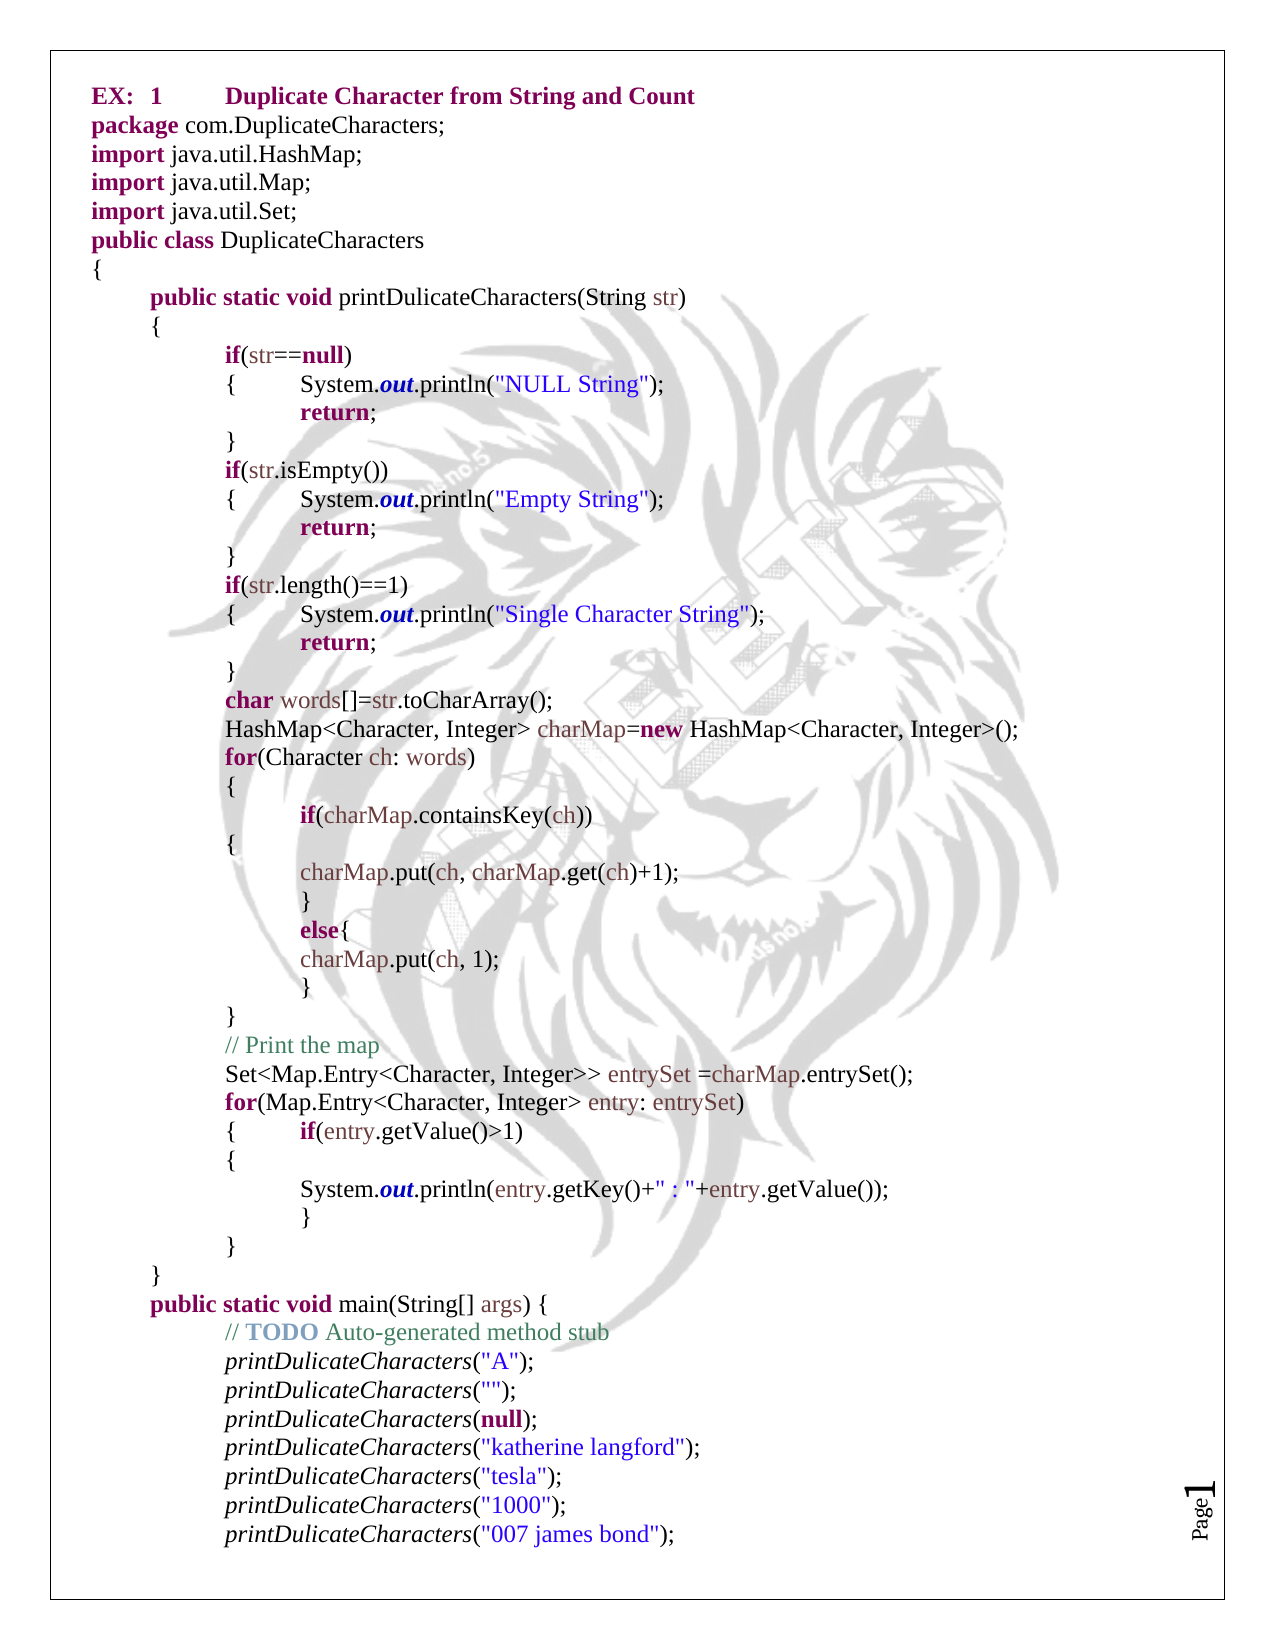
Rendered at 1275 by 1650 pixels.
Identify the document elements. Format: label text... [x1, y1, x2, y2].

text import java.util.Map; [91, 167, 1213, 196]
text printDulicateCharacters("A"); [91, 1346, 1213, 1375]
text } [91, 541, 1213, 570]
text for(Character ch: words) [91, 742, 1213, 771]
text } [91, 972, 1213, 1001]
text HashMap<Character, Integer> charMap=new HashMap<Character, Integer>(); [91, 714, 1213, 742]
text return; [91, 512, 1213, 541]
text return; [91, 397, 1213, 426]
text } [91, 1260, 1213, 1289]
text charMap.put(ch, 1); [91, 944, 1213, 972]
text // TODO Auto-generated method stub [91, 1317, 1213, 1346]
text if(charMap.containsKey(ch)) [91, 800, 1213, 829]
text } [91, 1202, 1213, 1231]
text printDulicateCharacters("1000"); [91, 1490, 1213, 1519]
text public static void printDulicateCharacters(String str) [91, 282, 1213, 311]
text { [91, 311, 1213, 340]
text } [91, 426, 1213, 455]
text printDulicateCharacters(""); [91, 1375, 1213, 1404]
text { System.out.println("NULL String"); [91, 369, 1213, 397]
text else{ [91, 915, 1213, 944]
text { System.out.println("Empty String"); [91, 484, 1213, 512]
text if(str==null) [91, 340, 1213, 369]
text public static void main(String[] args) { [91, 1289, 1213, 1317]
text if(str.length()==1) [91, 570, 1213, 599]
text charMap.put(ch, charMap.get(ch)+1); [91, 857, 1213, 886]
text { if(entry.getValue()>1) [91, 1116, 1213, 1145]
text import java.util.Set; [91, 196, 1213, 225]
text package com.DuplicateCharacters; [91, 110, 1213, 139]
text printDulicateCharacters(null); [91, 1404, 1213, 1432]
text return; [91, 627, 1213, 656]
text if(str.isEmpty()) [91, 455, 1213, 484]
text { [91, 1145, 1213, 1174]
text printDulicateCharacters("007 james bond"); [91, 1519, 1213, 1547]
text public class DuplicateCharacters [91, 225, 1213, 254]
text { System.out.println("Single Character String"); [91, 599, 1213, 627]
text EX: 1 Duplicate Character from String and Count [91, 81, 1213, 110]
text for(Map.Entry<Character, Integer> entry: entrySet) [91, 1087, 1213, 1116]
text { [91, 829, 1213, 857]
text // Print the map [91, 1030, 1213, 1059]
text Set<Map.Entry<Character, Integer>> entrySet =charMap.entrySet(); [91, 1059, 1213, 1087]
text printDulicateCharacters("tesla"); [91, 1461, 1213, 1490]
text } [91, 1001, 1213, 1030]
text import java.util.HashMap; [91, 139, 1213, 167]
text char words[]=str.toCharArray(); [91, 685, 1213, 714]
text { [91, 254, 1213, 282]
text printDulicateCharacters("katherine langford"); [91, 1432, 1213, 1461]
text } [91, 886, 1213, 915]
text } [91, 656, 1213, 685]
text } [91, 1231, 1213, 1260]
text { [91, 771, 1213, 800]
text System.out.println(entry.getKey()+" : "+entry.getValue()); [91, 1174, 1213, 1202]
